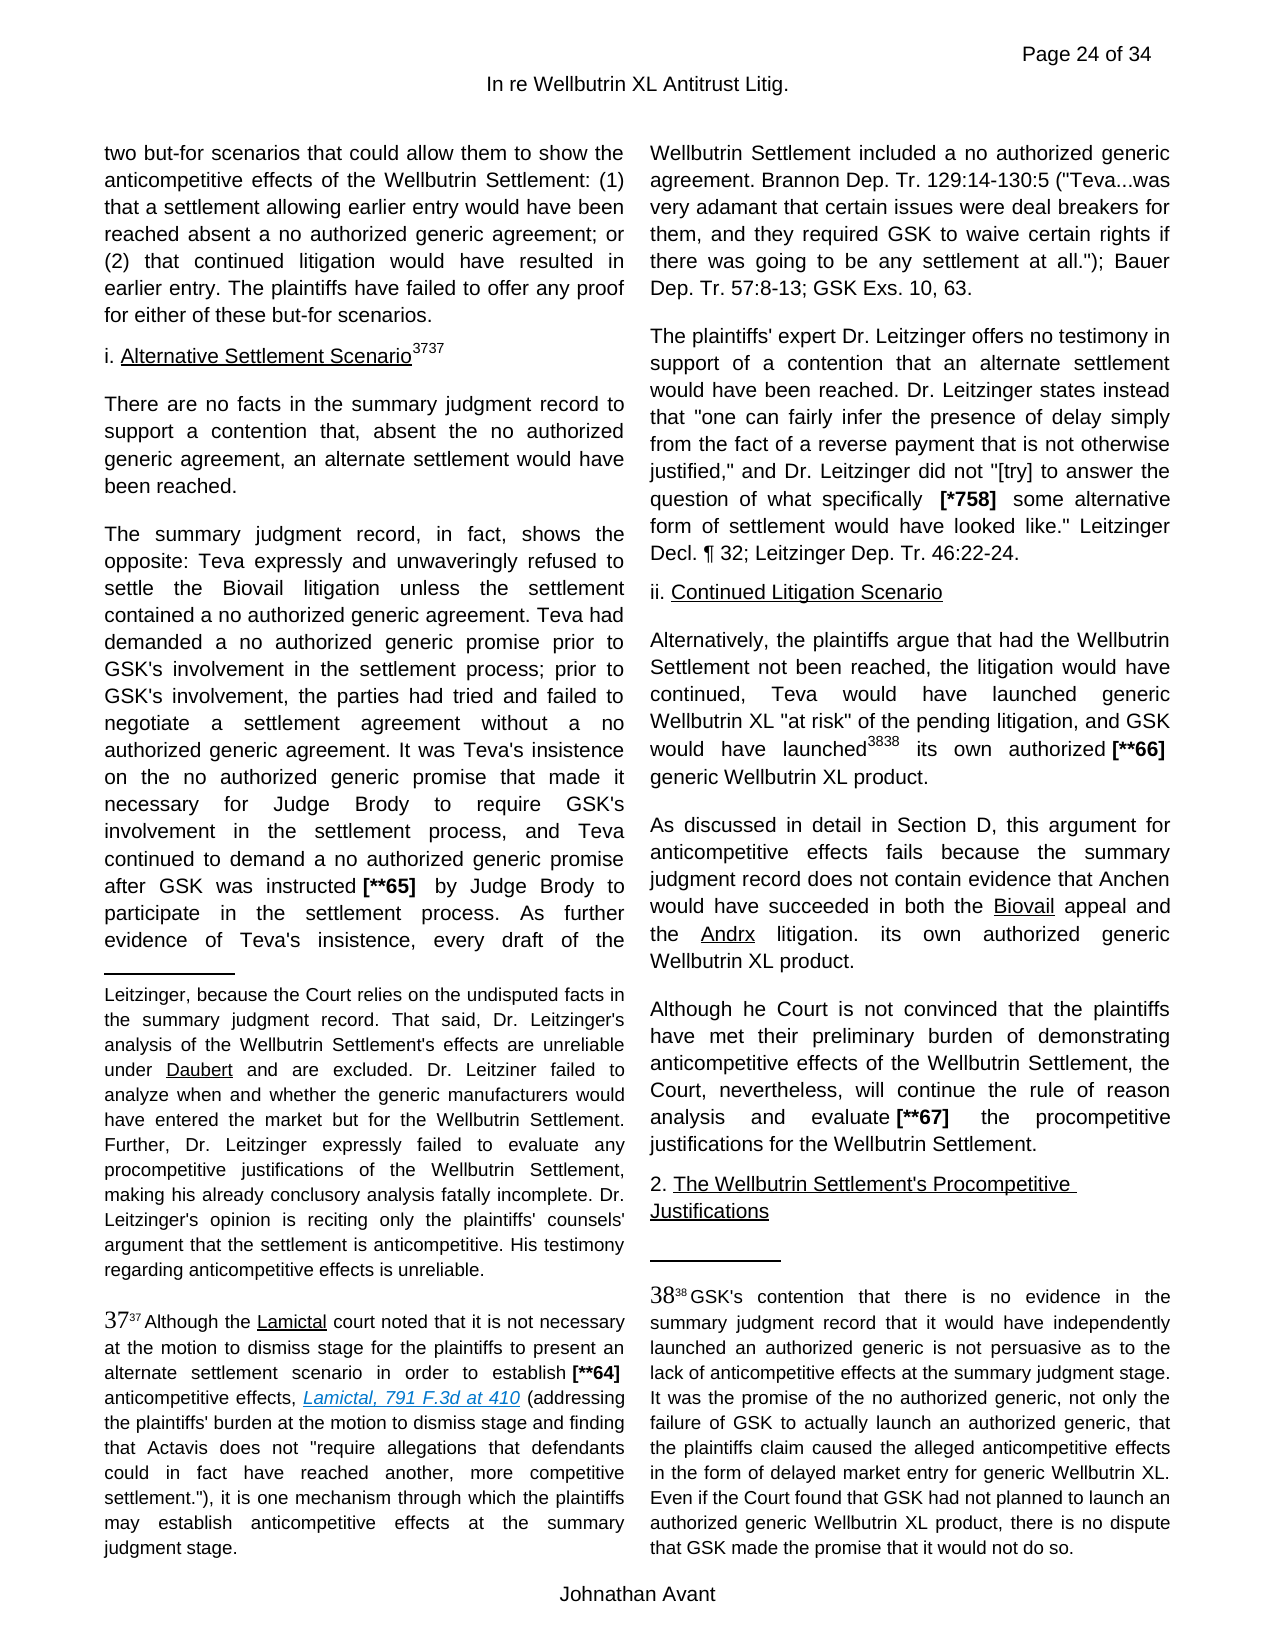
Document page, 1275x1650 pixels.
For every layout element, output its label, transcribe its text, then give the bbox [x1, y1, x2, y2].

text 2. The Wellbutrin Settlement's Procompetitive Justifications [650, 1168, 1171, 1222]
text i. Alternative Settlement Scenario37 [104, 339, 625, 368]
text The summary judgment record, in fact, shows the opposite: Teva expressly and unwaveringly refused to settle the Biovail litigation unless the settlement contained a no authorized generic agreement. Teva had demanded a no authorized generic promise prior to GSK's involvement in the settlement process; prior to GSK's involvement, the parties had tried and failed to negotiate a settlement agreement without a no authorized generic agreement. It was Teva's insistence on the no authorized generic promise that made it necessary for Judge Brody to require GSK's involvement in the settlement process, and Teva continued to demand a no authorized generic promise after GSK was instructed [**65] by Judge Brody to participate in the settlement process. As further evidence of Teva's insistence, every draft of the Wellbutrin Settlement included a no authorized generic agreement. Brannon Dep. Tr. 129:14-130:5 ("Teva...was very adamant that certain issues were deal breakers for them, and they required GSK to waive certain rights if there was going to be any settlement at all."); Bauer Dep. Tr. 57:8-13; GSK Exs. 10, 63. [650, 137, 1171, 300]
text It is in keeping with the traditional rule of reason analysis to require the plaintiffs to show that the Wellbutrin Settlement actually resulted in the delayed entry of Wellbutrin XL — that absent the Wellbutrin Settlement, generic competition would have occurred earlier. The plaintiffs' [*757] own expert Dr. Leitzinger recognized that "[t]he operative question is the manner in which the agreement — inclusive of the reverse payment — altered the date at which generic entry otherwise would have occurred." Leitzinger Decl. (Oct. 6, 2014).36 The plaintiffs' evidence, therefore, presents two but-for scenarios that could allow them to show the anticompetitive effects of the Wellbutrin Settlement: (1) that a settlement allowing earlier entry would have been reached absent a no authorized generic agreement; or (2) that continued litigation would have resulted in earlier entry. The plaintiffs have failed to offer any proof for either of these but-for scenarios. [104, 137, 625, 327]
text ii. Continued Litigation Scenario [650, 577, 1171, 604]
text The summary judgment record, in fact, shows the opposite: Teva expressly and unwaveringly refused to settle the Biovail litigation unless the settlement contained a no authorized generic agreement. Teva had demanded a no authorized generic promise prior to GSK's involvement in the settlement process; prior to GSK's involvement, the parties had tried and failed to negotiate a settlement agreement without a no authorized generic agreement. It was Teva's insistence on the no authorized generic promise that made it necessary for Judge Brody to require GSK's involvement in the settlement process, and Teva continued to demand a no authorized generic promise after GSK was instructed [**65] by Judge Brody to participate in the settlement process. As further evidence of Teva's insistence, every draft of the Wellbutrin Settlement included a no authorized generic agreement. Brannon Dep. Tr. 129:14-130:5 ("Teva...was very adamant that certain issues were deal breakers for them, and they required GSK to waive certain rights if there was going to be any settlement at all."); Bauer Dep. Tr. 57:8-13; GSK Exs. 10, 63. [104, 518, 625, 952]
text As discussed in detail in Section D, this argument for anticompetitive effects fails because the summary judgment record does not contain evidence that Anchen would have succeeded in both the Biovail appeal and the Andrx litigation. its own authorized generic Wellbutrin XL product. [650, 810, 1171, 972]
text There are no facts in the summary judgment record to support a contention that, absent the no authorized generic agreement, an alternate settlement would have been reached. [104, 389, 625, 497]
text Although he Court is not convinced that the plaintiffs have met their preliminary burden of demonstrating anticompetitive effects of the Wellbutrin Settlement, the Court, nevertheless, will continue the rule of reason analysis and evaluate [**67] the procompetitive justifications for the Wellbutrin Settlement. [650, 993, 1171, 1156]
text Alternatively, the plaintiffs argue that had the Wellbutrin Settlement not been reached, the litigation would have continued, Teva would have launched generic Wellbutrin XL "at risk" of the pending litigation, and GSK would have launched38 its own authorized [**66] generic Wellbutrin XL product. [650, 625, 1171, 789]
text The plaintiffs' expert Dr. Leitzinger offers no testimony in support of a contention that an alternate settlement would have been reached. Dr. Leitzinger states instead that "one can fairly infer the presence of delay simply from the fact of a reverse payment that is not otherwise justified," and Dr. Leitzinger did not "[try] to answer the question of what specifically [*758] some alternative form of settlement would have looked like." Leitzinger Decl. ¶ 32; Leitzinger Dep. Tr. 46:22-24. [650, 321, 1171, 564]
